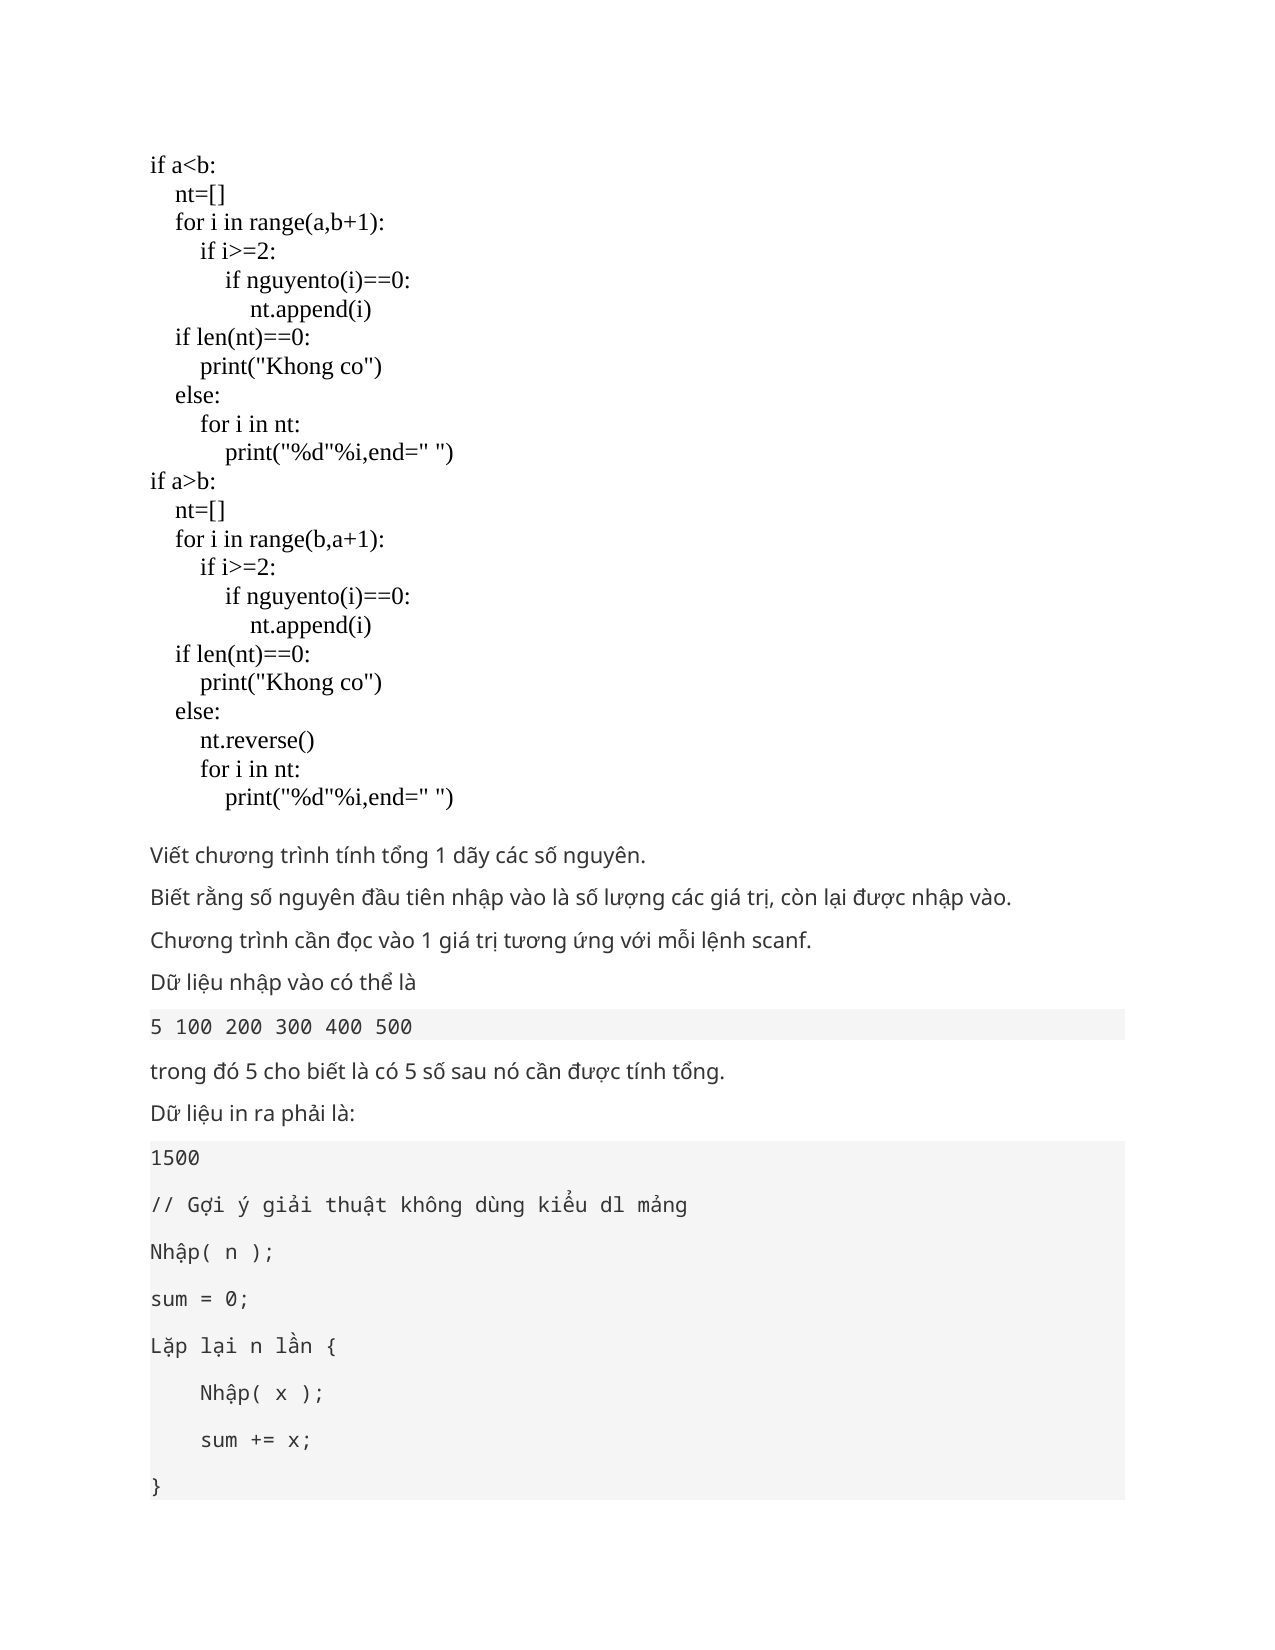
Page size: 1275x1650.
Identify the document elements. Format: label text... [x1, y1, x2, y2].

text if i>=2: [150, 236, 1125, 265]
text 1500 [150, 1141, 1125, 1172]
text nt.append(i) [150, 294, 1125, 322]
text for i in range(a,b+1): [150, 207, 1125, 236]
text nt=[] [150, 179, 1125, 207]
text for i in nt: [150, 409, 1125, 437]
text print("Khong co") [150, 351, 1125, 380]
text else: [150, 696, 1125, 725]
text Dữ liệu nhập vào có thể là [150, 967, 1125, 997]
text if i>=2: [150, 552, 1125, 581]
text Chương trình cần đọc vào 1 giá trị tương ứng với mỗi lệnh scanf. [150, 924, 1125, 954]
text if nguyento(i)==0: [150, 265, 1125, 294]
text Nhập( x ); [150, 1375, 1125, 1406]
text sum += x; [150, 1422, 1125, 1453]
text if len(nt)==0: [150, 639, 1125, 667]
text print("%d"%i,end=" ") [150, 437, 1125, 466]
text if a<b: [150, 150, 1125, 179]
text nt.reverse() [150, 725, 1125, 754]
text } [150, 1469, 1125, 1500]
text for i in range(b,a+1): [150, 524, 1125, 552]
text if a>b: [150, 466, 1125, 495]
text Biết rằng số nguyên đầu tiên nhập vào là số lượng các giá trị, còn lại được nhập vào. [150, 882, 1125, 912]
text print("%d"%i,end=" ") [150, 782, 1125, 811]
text // Gợi ý giải thuật không dùng kiểu dl mảng [150, 1187, 1125, 1219]
text Nhập( n ); [150, 1234, 1125, 1266]
text for i in nt: [150, 754, 1125, 782]
text if nguyento(i)==0: [150, 581, 1125, 610]
text Dữ liệu in ra phải là: [150, 1098, 1125, 1128]
text if len(nt)==0: [150, 322, 1125, 351]
text else: [150, 380, 1125, 409]
text print("Khong co") [150, 667, 1125, 696]
text trong đó 5 cho biết là có 5 số sau nó cần được tính tổng. [150, 1056, 1125, 1086]
text Viết chương trình tính tổng 1 dãy các số nguyên. [150, 840, 1125, 870]
text Lặp lại n lần { [150, 1328, 1125, 1359]
text 5 100 200 300 400 500 [150, 1009, 1125, 1040]
text nt.append(i) [150, 610, 1125, 639]
text sum = 0; [150, 1281, 1125, 1312]
text nt=[] [150, 495, 1125, 524]
